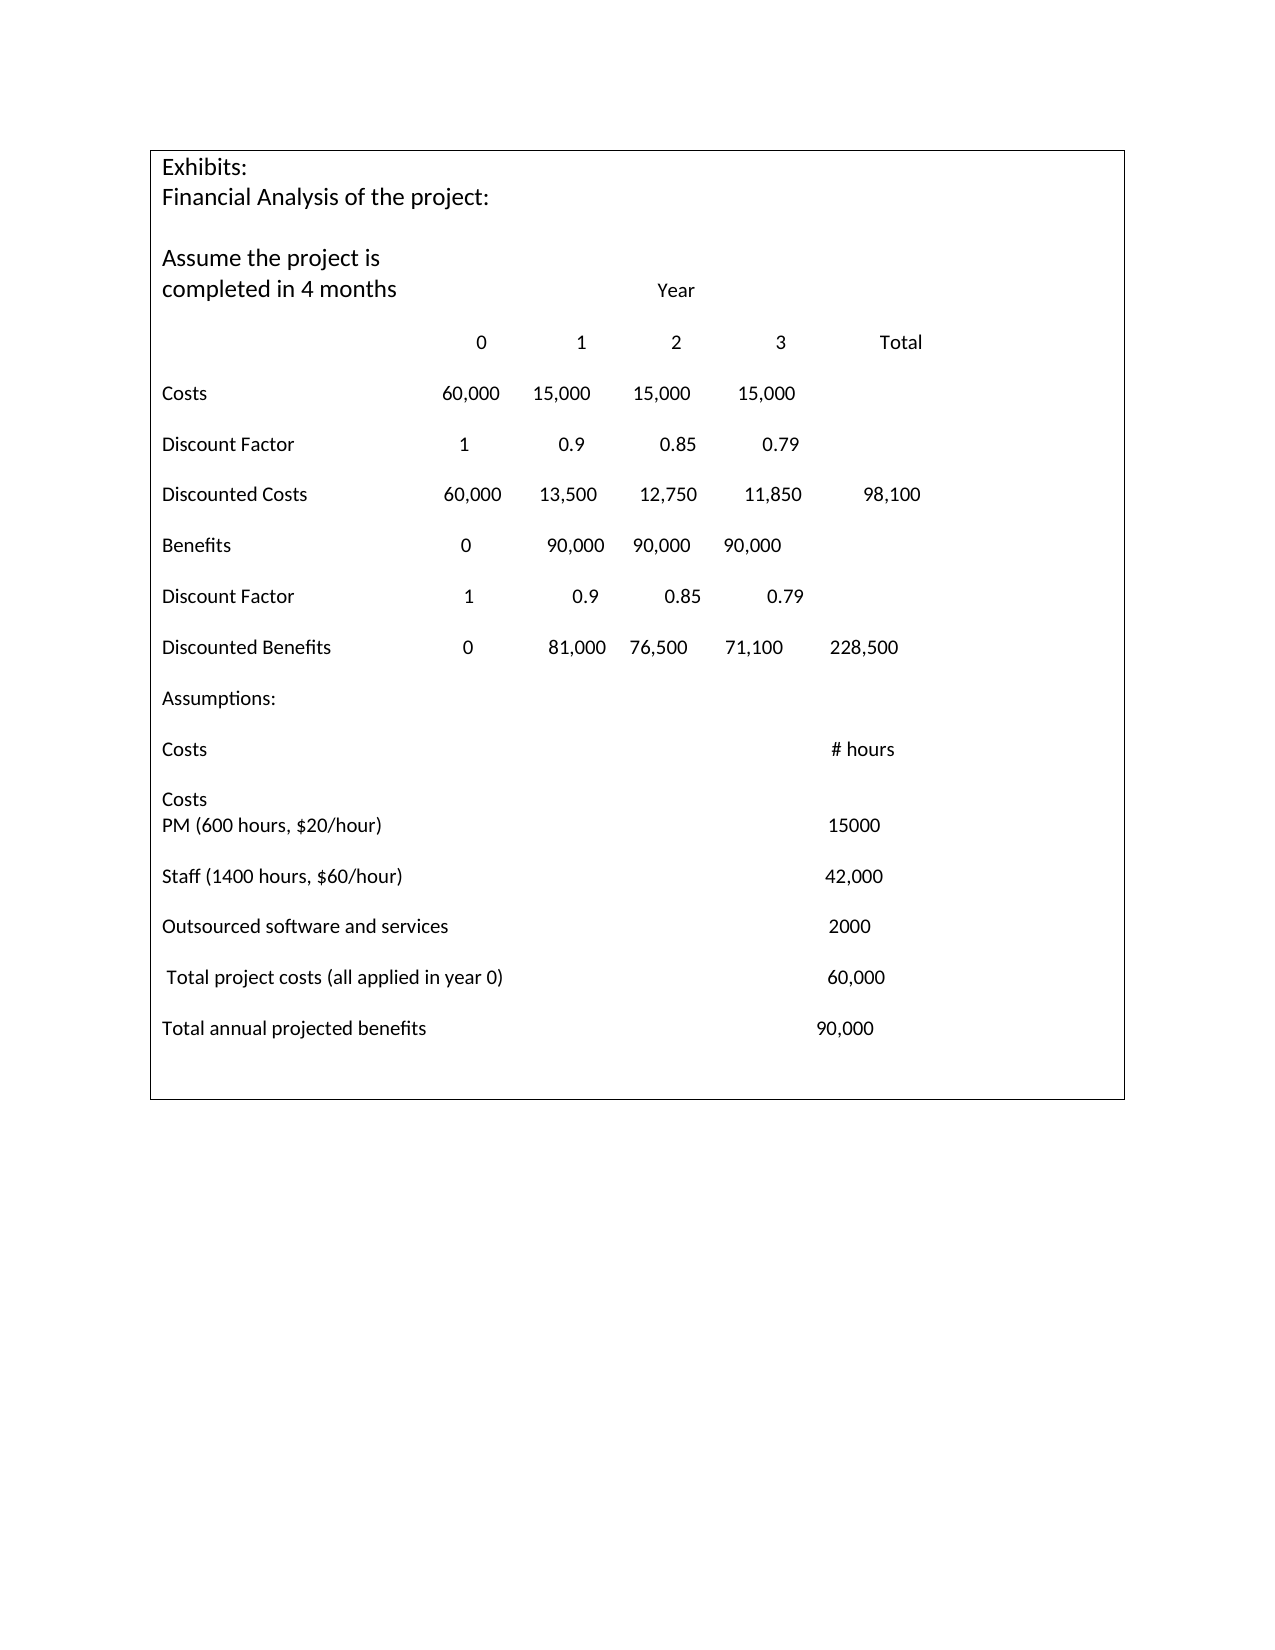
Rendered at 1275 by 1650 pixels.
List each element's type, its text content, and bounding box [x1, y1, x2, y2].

table_cell Exhibits: Financial Analysis of the project: Assume the project is completed in 4 months Year 0 1 2 3 Total Costs 60,000 15,000 15,000 15,000 Discount Factor 1 0.9 0.85 0.79 Discounted Costs 60,000 13,500 12,750 11,850 98,100 Benefits 0 90,000 90,000 90,000 Discount Factor 1 0.9 0.85 0.79 Discounted Benefits 0 81,000 76,500 71,100 228,500 Assumptions: Costs # hours Costs PM (600 hours, $20/hour) 15000 Staff (1400 hours, $60/hour) 42,000 Outsourced software and services 2000 Total project costs (all applied in year 0) 60,000 Total annual projected benefits 90,000 [151, 151, 1124, 1099]
